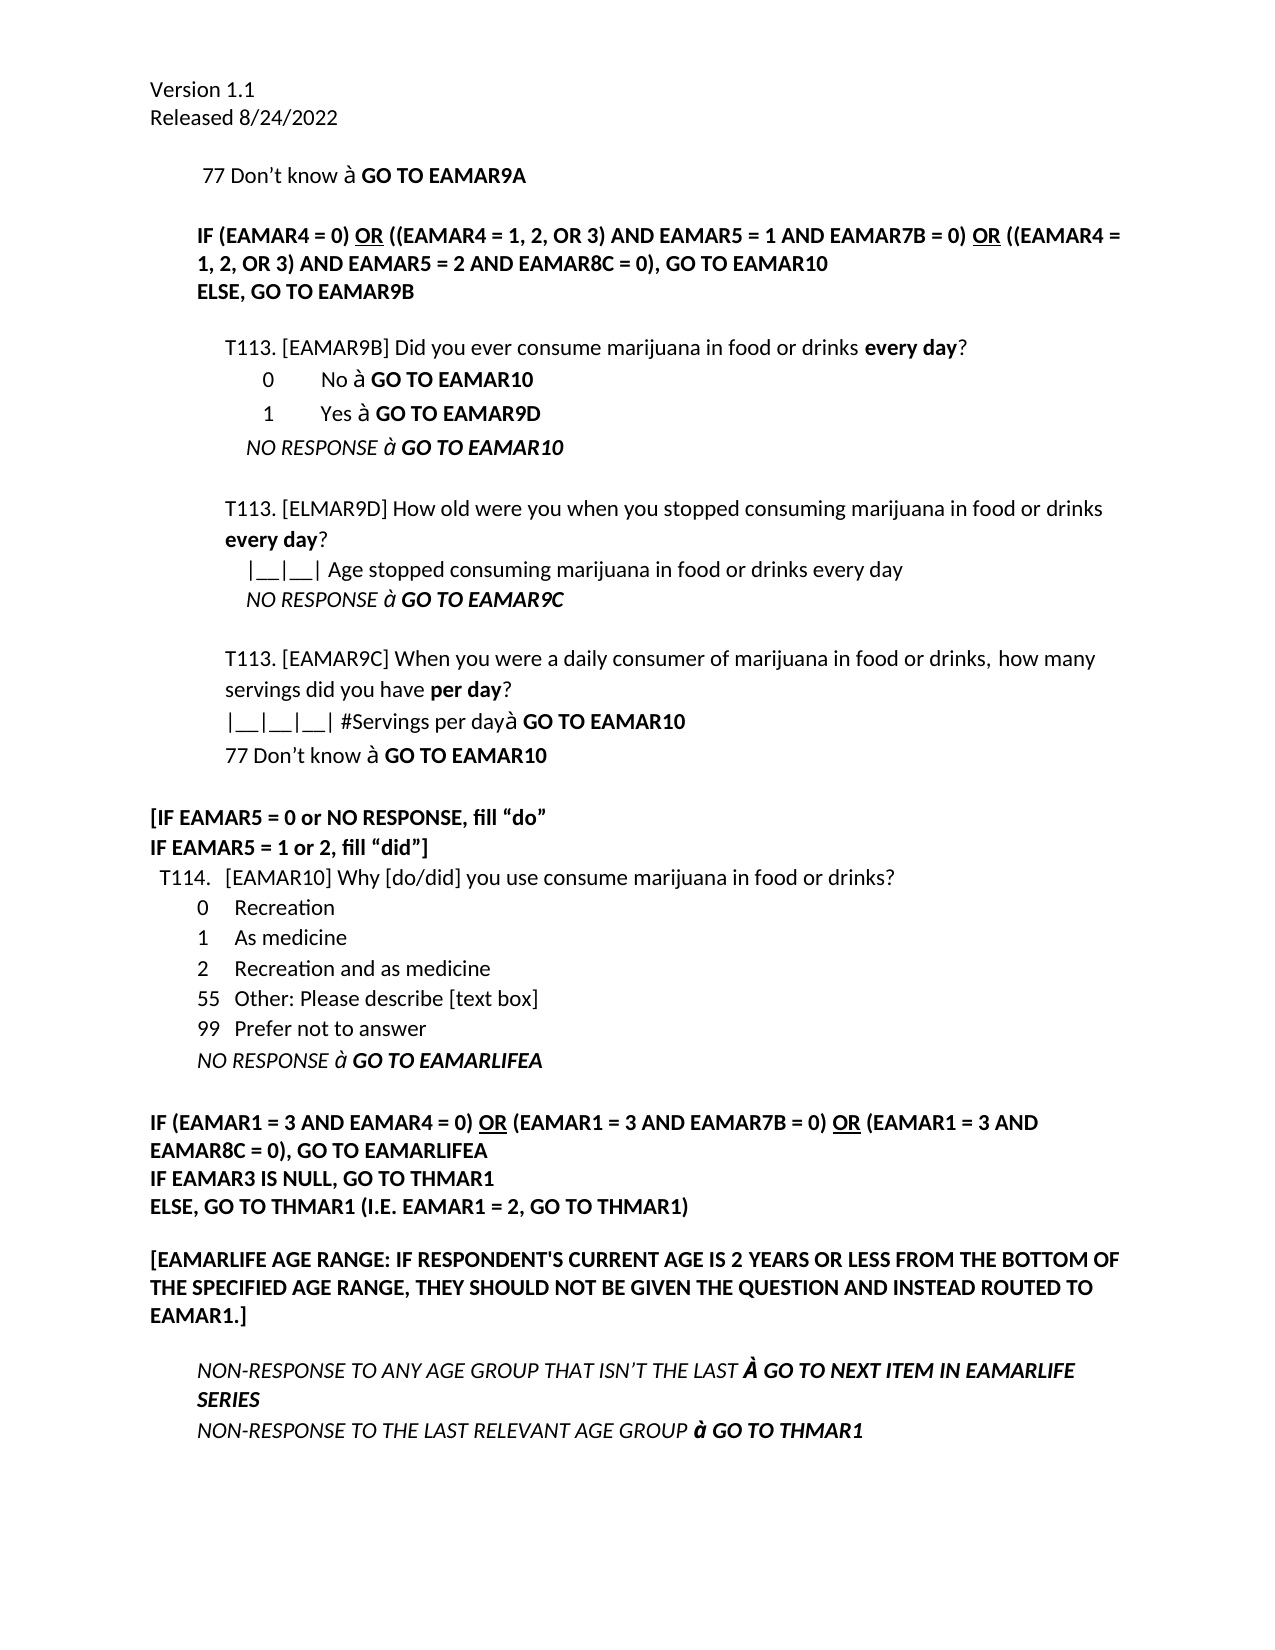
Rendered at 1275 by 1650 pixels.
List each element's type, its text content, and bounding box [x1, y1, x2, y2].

list 77 Don’t know à GO TO EAMAR9A [197, 159, 1125, 190]
list Recreation and as medicine [197, 954, 1125, 982]
text non-response to the last relevant age group à GO TO THMAR1 [197, 1414, 1125, 1445]
text ELSE, GO TO EAMAR9B [197, 277, 1125, 305]
text [EAMARlife age range: if respondent's current age is 2 Years or less from the bottom of the specified age range, they should not be given the question and instead routed to EAMAR1.] [150, 1245, 1125, 1329]
text [IF EAMAR5 = 0 or NO RESPONSE, fill “do” [150, 803, 1125, 831]
text IF (EAMAR1 = 3 AND EAMAR4 = 0) OR (EAMAR1 = 3 AND EAMAR7B = 0) OR (EAMAR1 = 3 AND EAMAR8C = 0), GO TO EAMARLIFEA [150, 1108, 1125, 1164]
text IF EAMAR5 = 1 or 2, fill “did”] [150, 833, 1125, 861]
text NO RESPONSE à GO TO EAMAR10 [225, 431, 1125, 462]
text ELSE, GO TO THMAR1 (I.E. EAMAR1 = 2, go to THMAR1) [150, 1192, 1125, 1220]
text NO RESPONSE à GO TO EAMAR9C [225, 583, 1125, 614]
list Yes à GO TO EAMAR9D [262, 397, 1125, 428]
text T113. [EAMAR9C] When you were a daily consumer of marijuana in food or drinks, how many servings did you have per day? [225, 644, 1125, 703]
text |__|__| Age stopped consuming marijuana in food or drinks every day [225, 555, 1125, 583]
text IF (EAMAR4 = 0) OR ((EAMAR4 = 1, 2, OR 3) AND EAMAR5 = 1 AND EAMAR7B = 0) OR ((EAMAR4 = 1, 2, OR 3) AND EAMAR5 = 2 AND EAMAR8C = 0), GO TO EAMAR10 [197, 221, 1125, 277]
list [EAMAR10] Why [do/did] you use consume marijuana in food or drinks? [159, 863, 1125, 891]
list Other: Please describe [text box] [197, 984, 1125, 1012]
text T113. [EAMAR9B] Did you ever consume marijuana in food or drinks every day? [225, 333, 1125, 361]
text T113. [ELMAR9D] How old were you when you stopped consuming marijuana in food or drinks every day? [225, 494, 1125, 553]
list Prefer not to answer [197, 1014, 1125, 1042]
list As medicine [197, 923, 1125, 951]
list |__|__|__| #Servings per dayà GO TO EAMAR10 [197, 705, 1125, 736]
text non-response to any age group that isn’t the last à GO TO NEXT ITEM IN EAMARLIFE SERIES [197, 1354, 1125, 1414]
list 77 Don’t know à GO TO EAMAR10 [197, 739, 1125, 770]
list Recreation [197, 893, 1125, 921]
text If EAMAR3 IS NULL, GO TO THMAR1 [150, 1164, 1125, 1192]
list No à GO TO EAMAR10 [262, 363, 1125, 394]
list NO RESPONSE à GO TO EAMARLIFEA [197, 1044, 1125, 1076]
